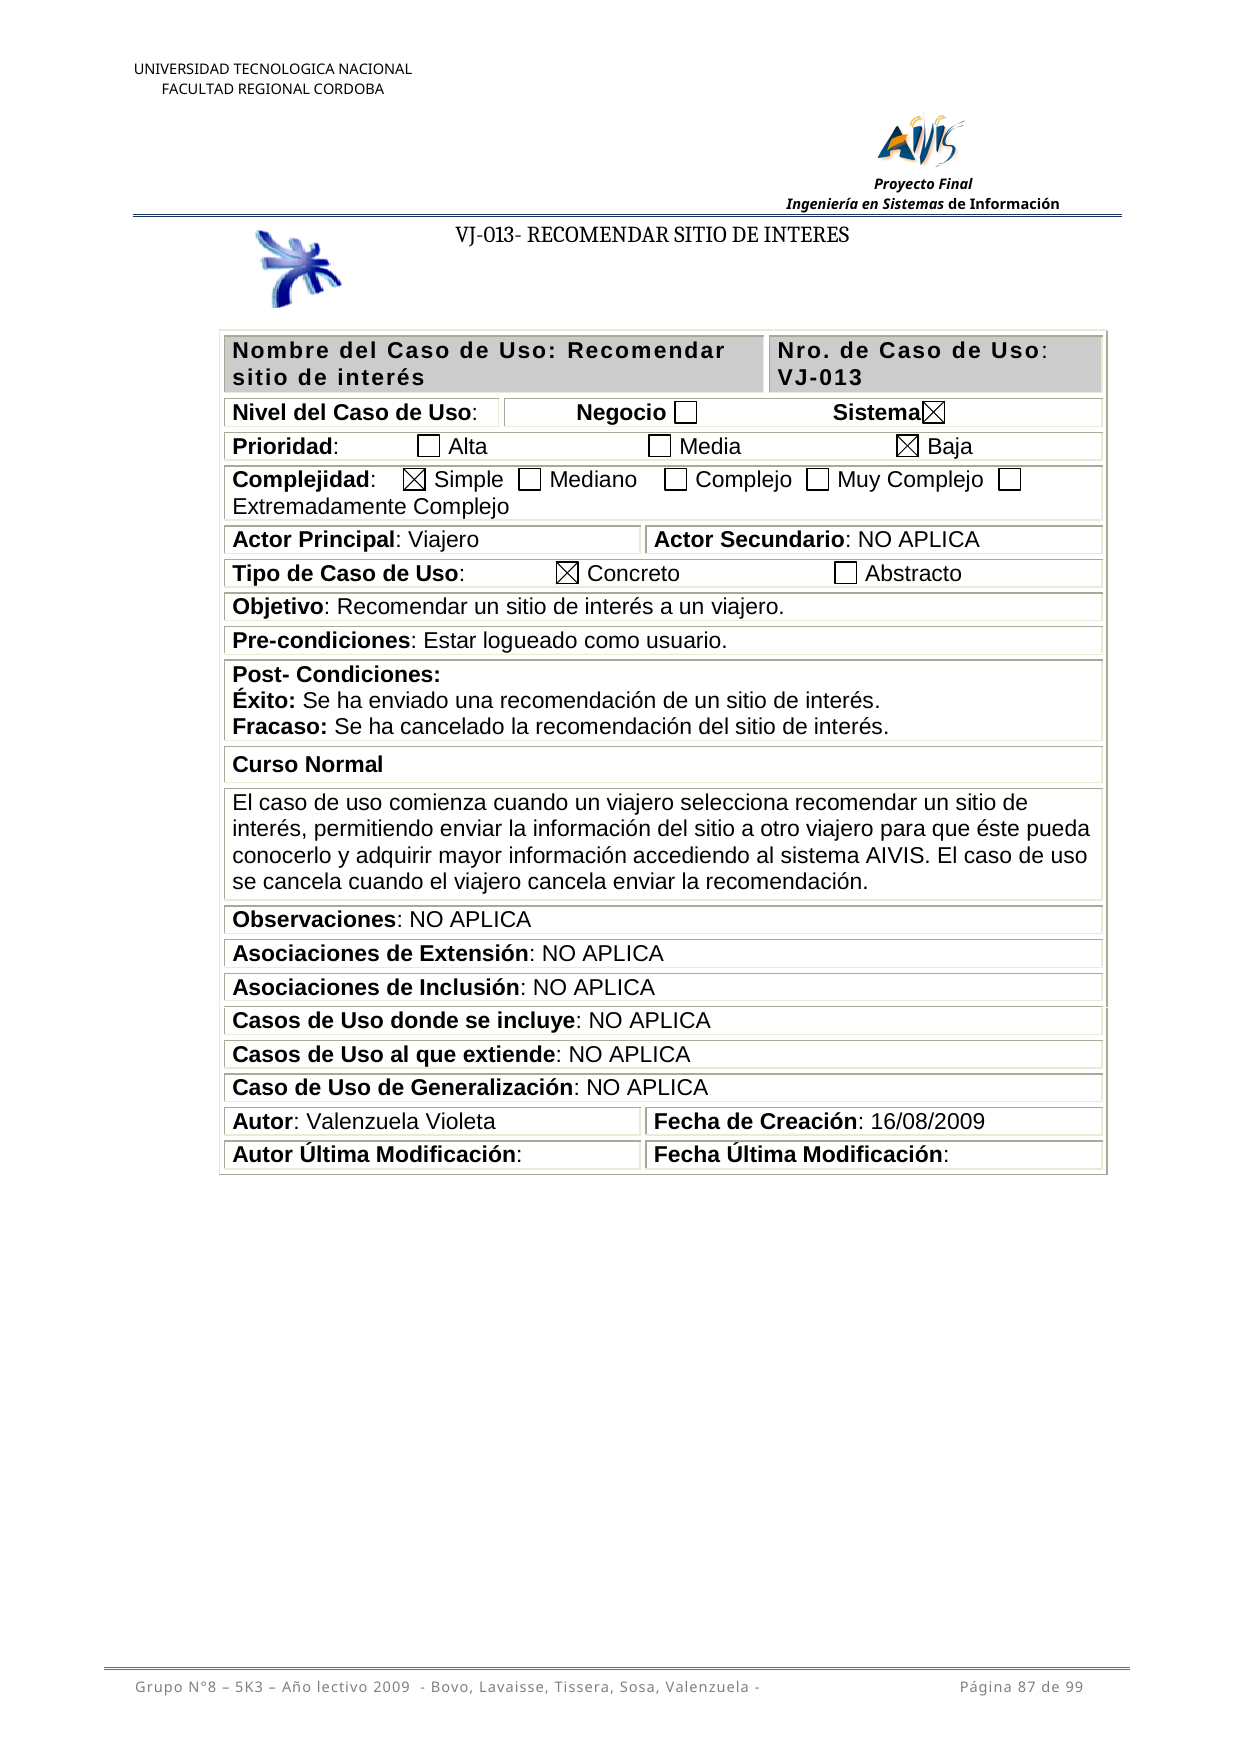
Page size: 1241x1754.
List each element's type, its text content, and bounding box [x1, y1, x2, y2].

text VJ-013- RECOMENDAR SITIO DE INTERES [244, 222, 1122, 248]
picture [240, 230, 344, 308]
picture [875, 110, 971, 174]
